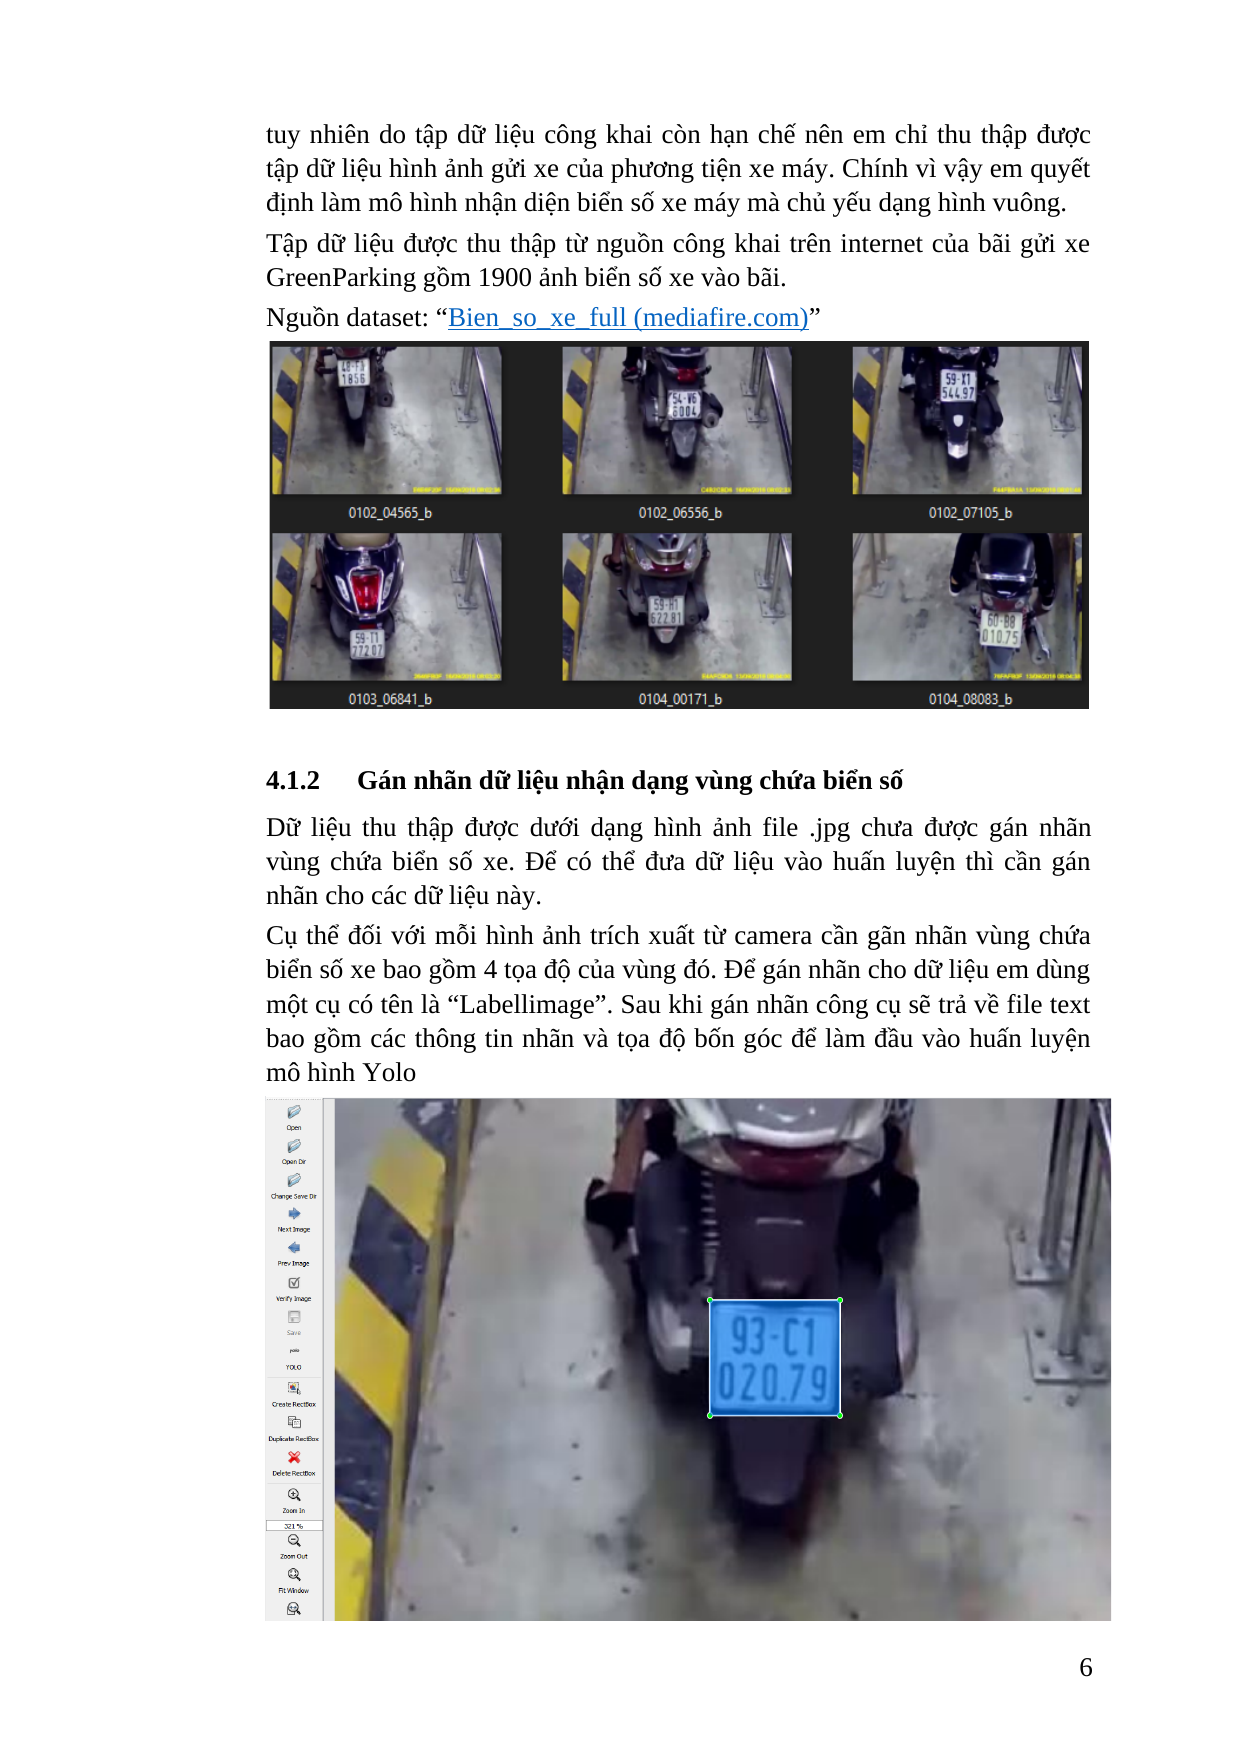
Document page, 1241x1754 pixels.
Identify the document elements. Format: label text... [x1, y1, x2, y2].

picture [265, 1096, 1112, 1621]
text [266, 118, 1092, 218]
text Tập dữ liệu được thu thập từ nguồn công khai trên internet của bãi gửi xe GreenParking gồm 1900 ảnh biển số xe vào bãi. [266, 227, 1092, 292]
text Nguồn dataset: “Bien_so_xe_full (mediafire.com)” [266, 301, 1092, 333]
text Cụ thể đối với mỗi hình ảnh trích xuất từ camera cần gãn nhãn vùng chứa biển số xe bao gồm 4 tọa độ của vùng đó. Để gán nhãn cho dữ liệu em dùng một cụ có tên là “Labellimage”. Sau khi gán nhãn công cụ sẽ trả về file text bao gồm các thông tin nhãn và tọa độ bốn góc để làm đầu vào huấn luyện mô hình Yolo [266, 919, 1092, 1087]
picture [269, 341, 1089, 709]
text Dữ liệu thu thập được dưới dạng hình ảnh file .jpg chưa được gán nhãn vùng chứa biển số xe. Để có thể đưa dữ liệu vào huấn luyện thì cần gán nhãn cho các dữ liệu này. [266, 811, 1092, 910]
subtitle Gán nhãn dữ liệu nhận dạng vùng chứa biển số [266, 764, 1092, 795]
